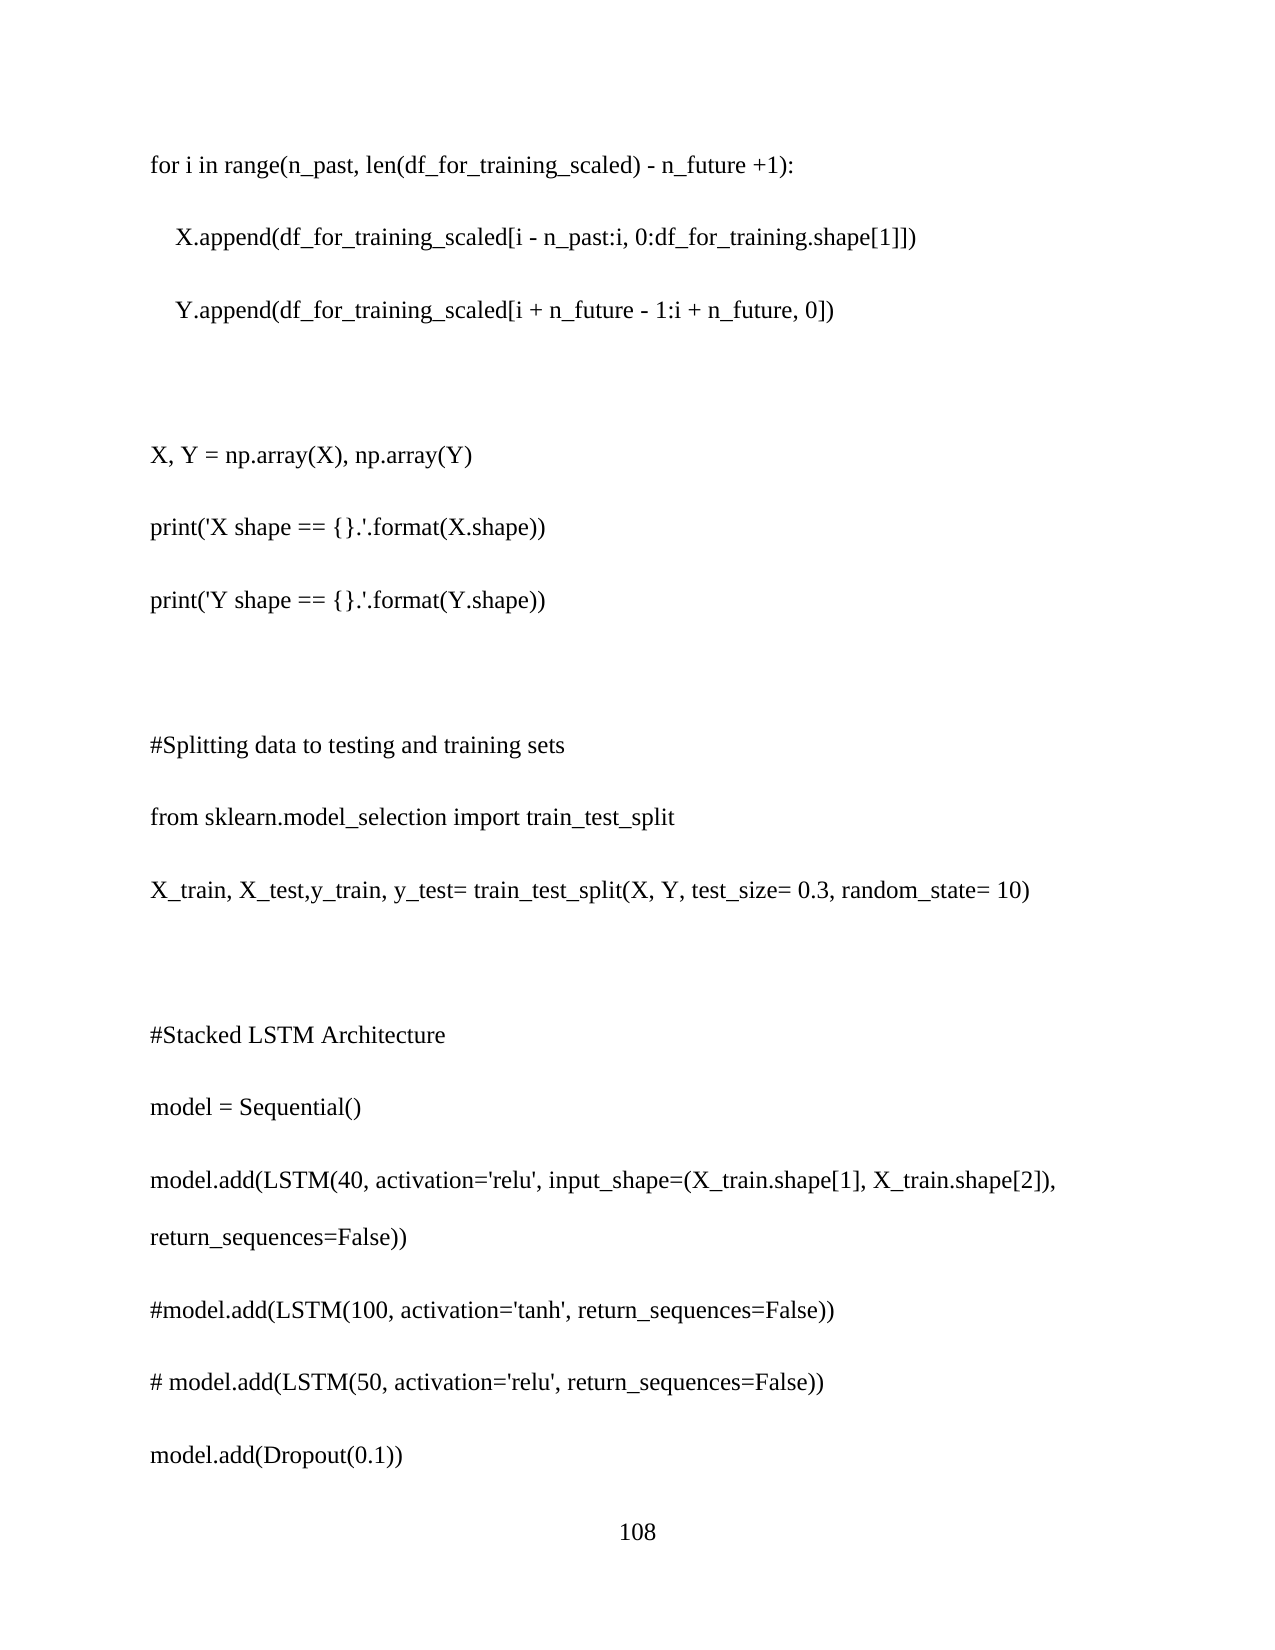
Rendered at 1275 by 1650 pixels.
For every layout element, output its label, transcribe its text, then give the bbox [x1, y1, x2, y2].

text #Stacked LSTM Architecture [150, 1020, 1125, 1049]
text X, Y = np.array(X), np.array(Y) [150, 440, 1125, 469]
text print('X shape == {}.'.format(X.shape)) [150, 512, 1125, 541]
text model.add(Dropout(0.1)) [150, 1440, 1125, 1469]
text model.add(LSTM(40, activation='relu', input_shape=(X_train.shape[1], X_train.shape[2]), return_sequences=False)) [150, 1165, 1125, 1251]
text X.append(df_for_training_scaled[i - n_past:i, 0:df_for_training.shape[1]]) [150, 222, 1125, 251]
text # model.add(LSTM(50, activation='relu', return_sequences=False)) [150, 1367, 1125, 1396]
text model = Sequential() [150, 1092, 1125, 1121]
text Y.append(df_for_training_scaled[i + n_future - 1:i + n_future, 0]) [150, 295, 1125, 324]
text X_train, X_test,y_train, y_test= train_test_split(X, Y, test_size= 0.3, random_state= 10) [150, 875, 1125, 904]
text print('Y shape == {}.'.format(Y.shape)) [150, 585, 1125, 614]
text #model.add(LSTM(100, activation='tanh', return_sequences=False)) [150, 1295, 1125, 1324]
text from sklearn.model_selection import train_test_split [150, 802, 1125, 831]
text #Splitting data to testing and training sets [150, 730, 1125, 759]
text for i in range(n_past, len(df_for_training_scaled) - n_future +1): [150, 150, 1125, 179]
